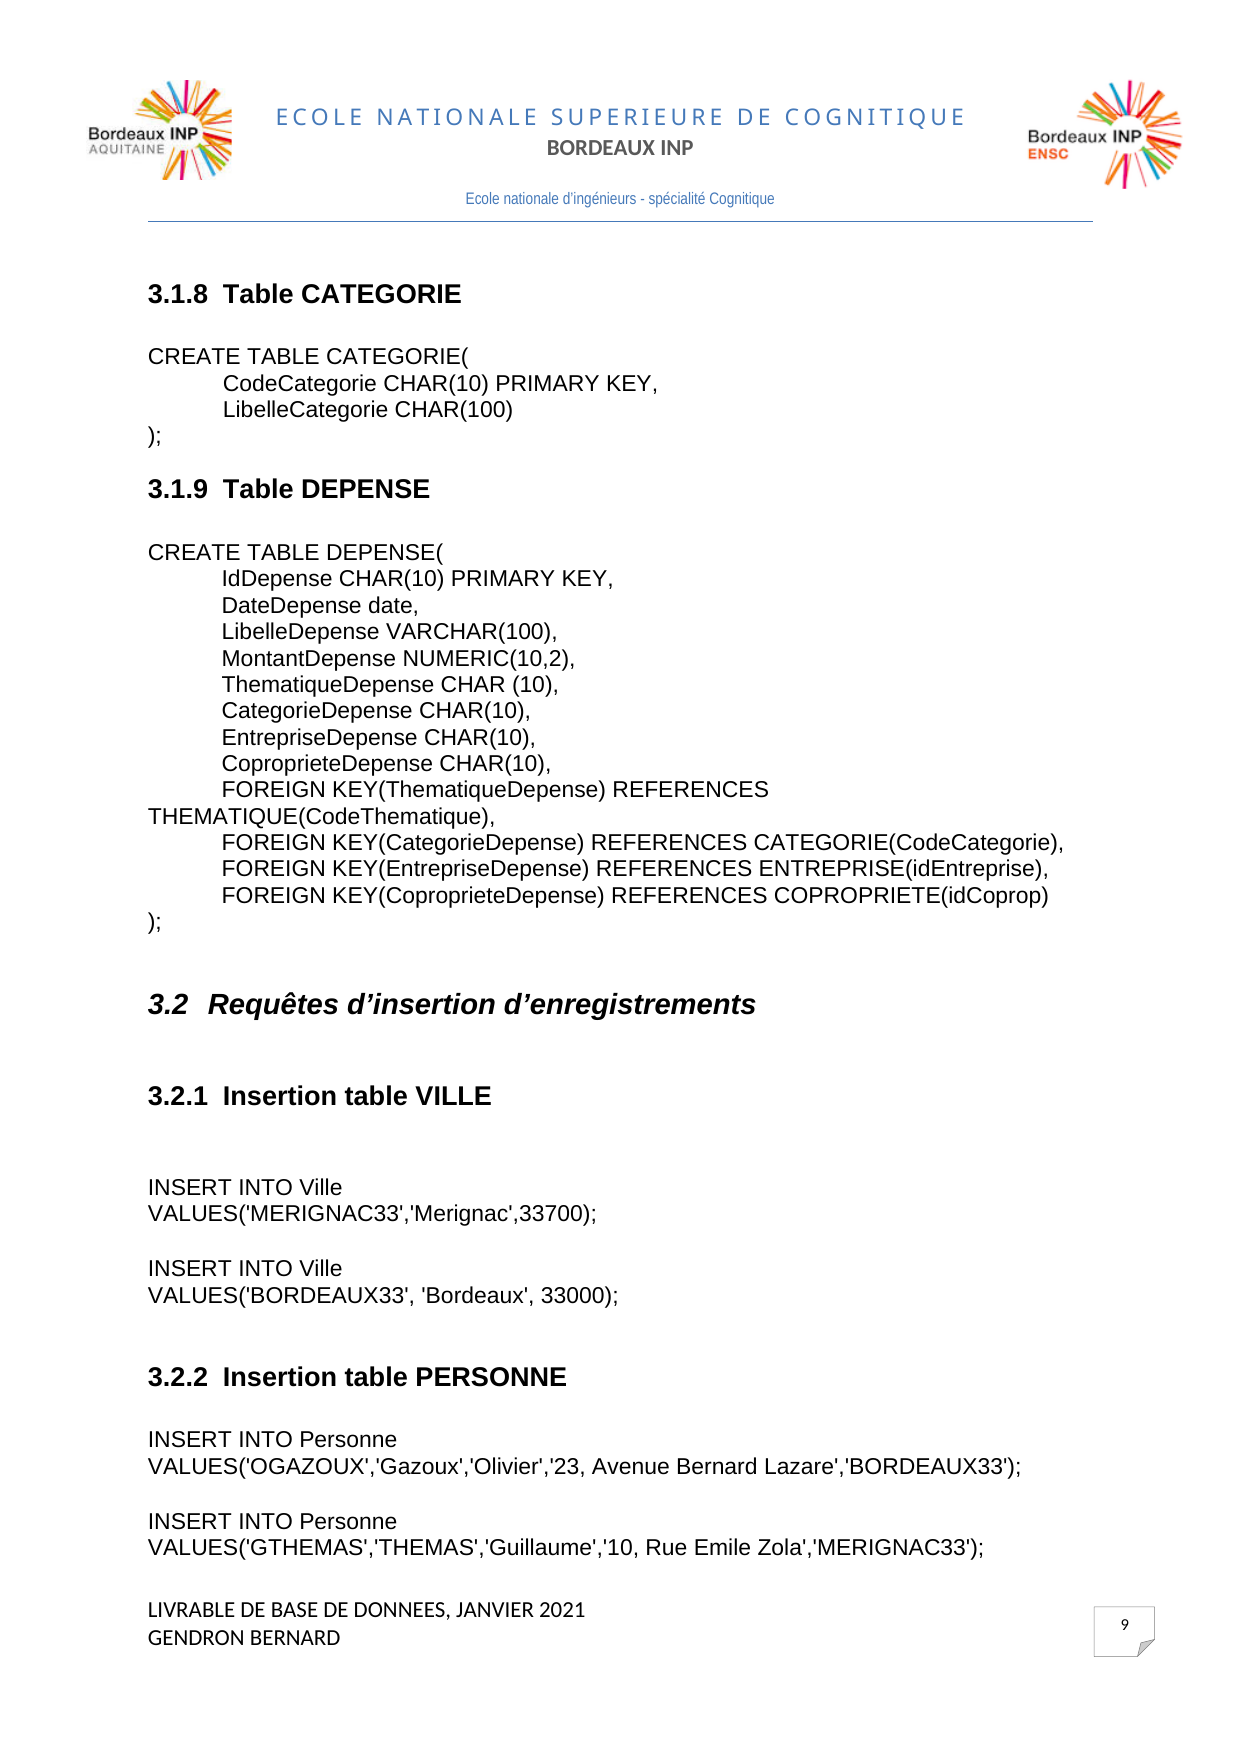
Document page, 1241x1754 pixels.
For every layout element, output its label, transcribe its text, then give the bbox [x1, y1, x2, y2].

subtitle Table CATEGORIE [148, 278, 1093, 309]
text INSERT INTO Personne [148, 1426, 1093, 1453]
picture [999, 76, 1191, 189]
subtitle Table DEPENSE [148, 473, 1093, 505]
text IdDepense CHAR(10) PRIMARY KEY, [148, 565, 1093, 592]
text CREATE TABLE CATEGORIE( [148, 343, 1093, 369]
text INSERT INTO Personne [148, 1508, 1093, 1534]
text CoproprieteDepense CHAR(10), [148, 750, 1093, 776]
text VALUES('OGAZOUX','Gazoux','Olivier','23, Avenue Bernard Lazare','BORDEAUX33'); [148, 1453, 1093, 1479]
text DateDepense date, [148, 592, 1093, 618]
text ThematiqueDepense CHAR (10), [148, 671, 1093, 697]
subtitle Requêtes d’insertion d’enregistrements [148, 987, 1093, 1021]
text CREATE TABLE DEPENSE( [148, 539, 1093, 565]
text FOREIGN KEY(CategorieDepense) REFERENCES CATEGORIE(CodeCategorie), [148, 829, 1093, 855]
text INSERT INTO Ville [148, 1174, 1093, 1200]
text FOREIGN KEY(EntrepriseDepense) REFERENCES ENTREPRISE(idEntreprise), [148, 855, 1093, 882]
text ); [148, 422, 1093, 448]
text VALUES('GTHEMAS','THEMAS','Guillaume','10, Rue Emile Zola','MERIGNAC33'); [148, 1534, 1093, 1561]
text FOREIGN KEY(CoproprieteDepense) REFERENCES COPROPRIETE(idCoprop) [148, 882, 1093, 908]
text LibelleDepense VARCHAR(100), [148, 618, 1093, 644]
subtitle Insertion table PERSONNE [148, 1361, 1093, 1392]
picture [86, 80, 232, 180]
text CategorieDepense CHAR(10), [148, 697, 1093, 723]
text VALUES('BORDEAUX33', 'Bordeaux', 33000); [148, 1282, 1093, 1308]
text INSERT INTO Ville [148, 1255, 1093, 1282]
text VALUES('MERIGNAC33','Merignac',33700); [148, 1200, 1093, 1226]
text MontantDepense NUMERIC(10,2), [148, 644, 1093, 671]
text EntrepriseDepense CHAR(10), [148, 723, 1093, 750]
text LibelleCategorie CHAR(100) [148, 396, 1093, 422]
text FOREIGN KEY(ThematiqueDepense) REFERENCES THEMATIQUE(CodeThematique), [148, 776, 1093, 829]
text ); [148, 908, 1093, 934]
subtitle Insertion table VILLE [148, 1080, 1093, 1111]
text CodeCategorie CHAR(10) PRIMARY KEY, [148, 369, 1093, 396]
